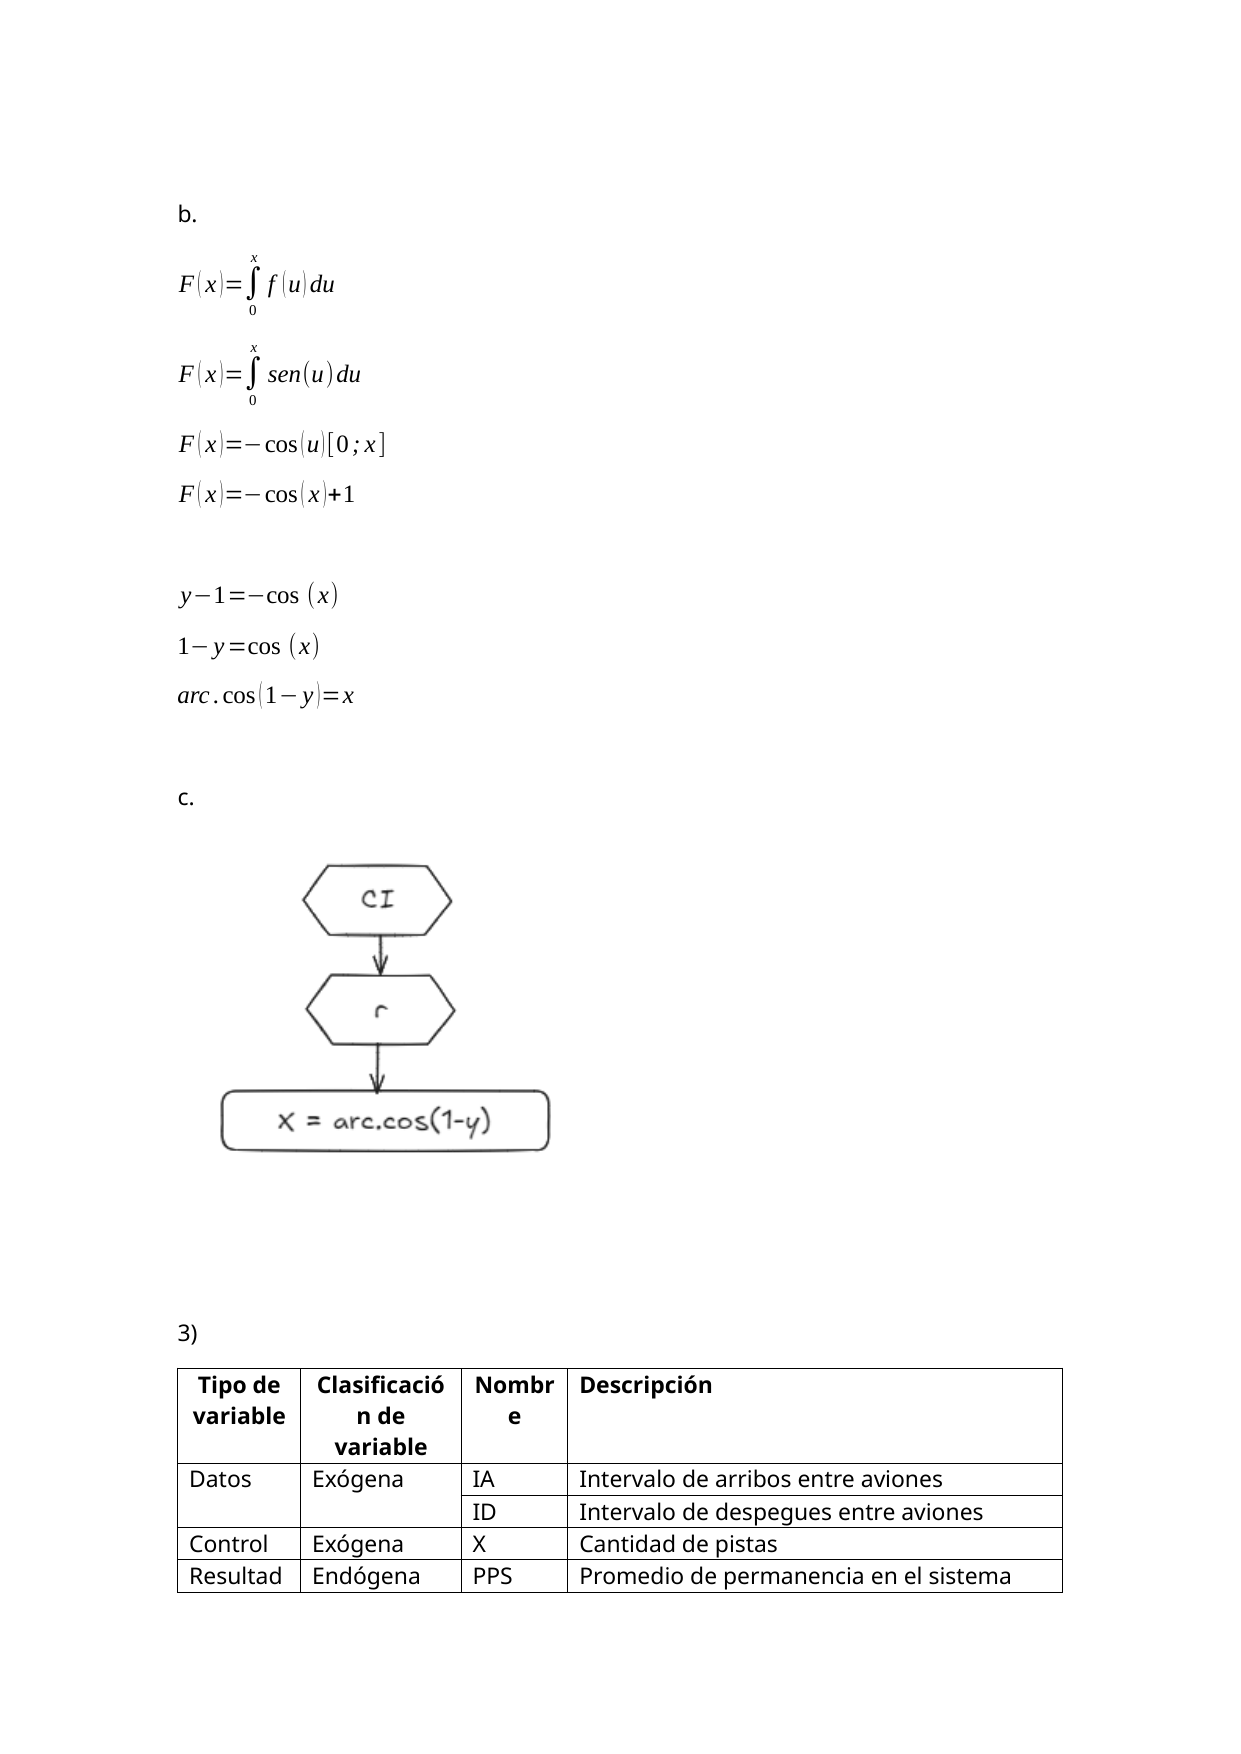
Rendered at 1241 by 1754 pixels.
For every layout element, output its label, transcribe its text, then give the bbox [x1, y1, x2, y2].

text b. [177, 198, 1063, 229]
picture [177, 831, 590, 1198]
table_cell Exógena [301, 1464, 461, 1527]
table_cell X [462, 1528, 567, 1559]
table_header Descripción [568, 1369, 1062, 1462]
table_cell Cantidad de pistas [568, 1528, 1062, 1559]
text 3) [177, 1317, 1063, 1348]
table_cell Intervalo de despegues entre aviones [568, 1496, 1062, 1527]
table_cell Datos [178, 1464, 300, 1527]
table_cell Intervalo de arribos entre aviones [568, 1464, 1062, 1495]
text c. [177, 781, 1063, 812]
table_cell Endógena [301, 1560, 461, 1592]
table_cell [568, 1560, 1062, 1592]
table_header Clasificación de variable [301, 1369, 461, 1462]
table_header Tipo de variable [178, 1369, 300, 1462]
table_cell IA [462, 1464, 567, 1495]
table_cell Control [178, 1528, 300, 1559]
table_header Nombre [462, 1369, 567, 1462]
table_cell ID [462, 1496, 567, 1527]
table_cell PPS [462, 1560, 567, 1592]
table_cell Exógena [301, 1528, 461, 1559]
table_cell Resultado [178, 1560, 300, 1592]
